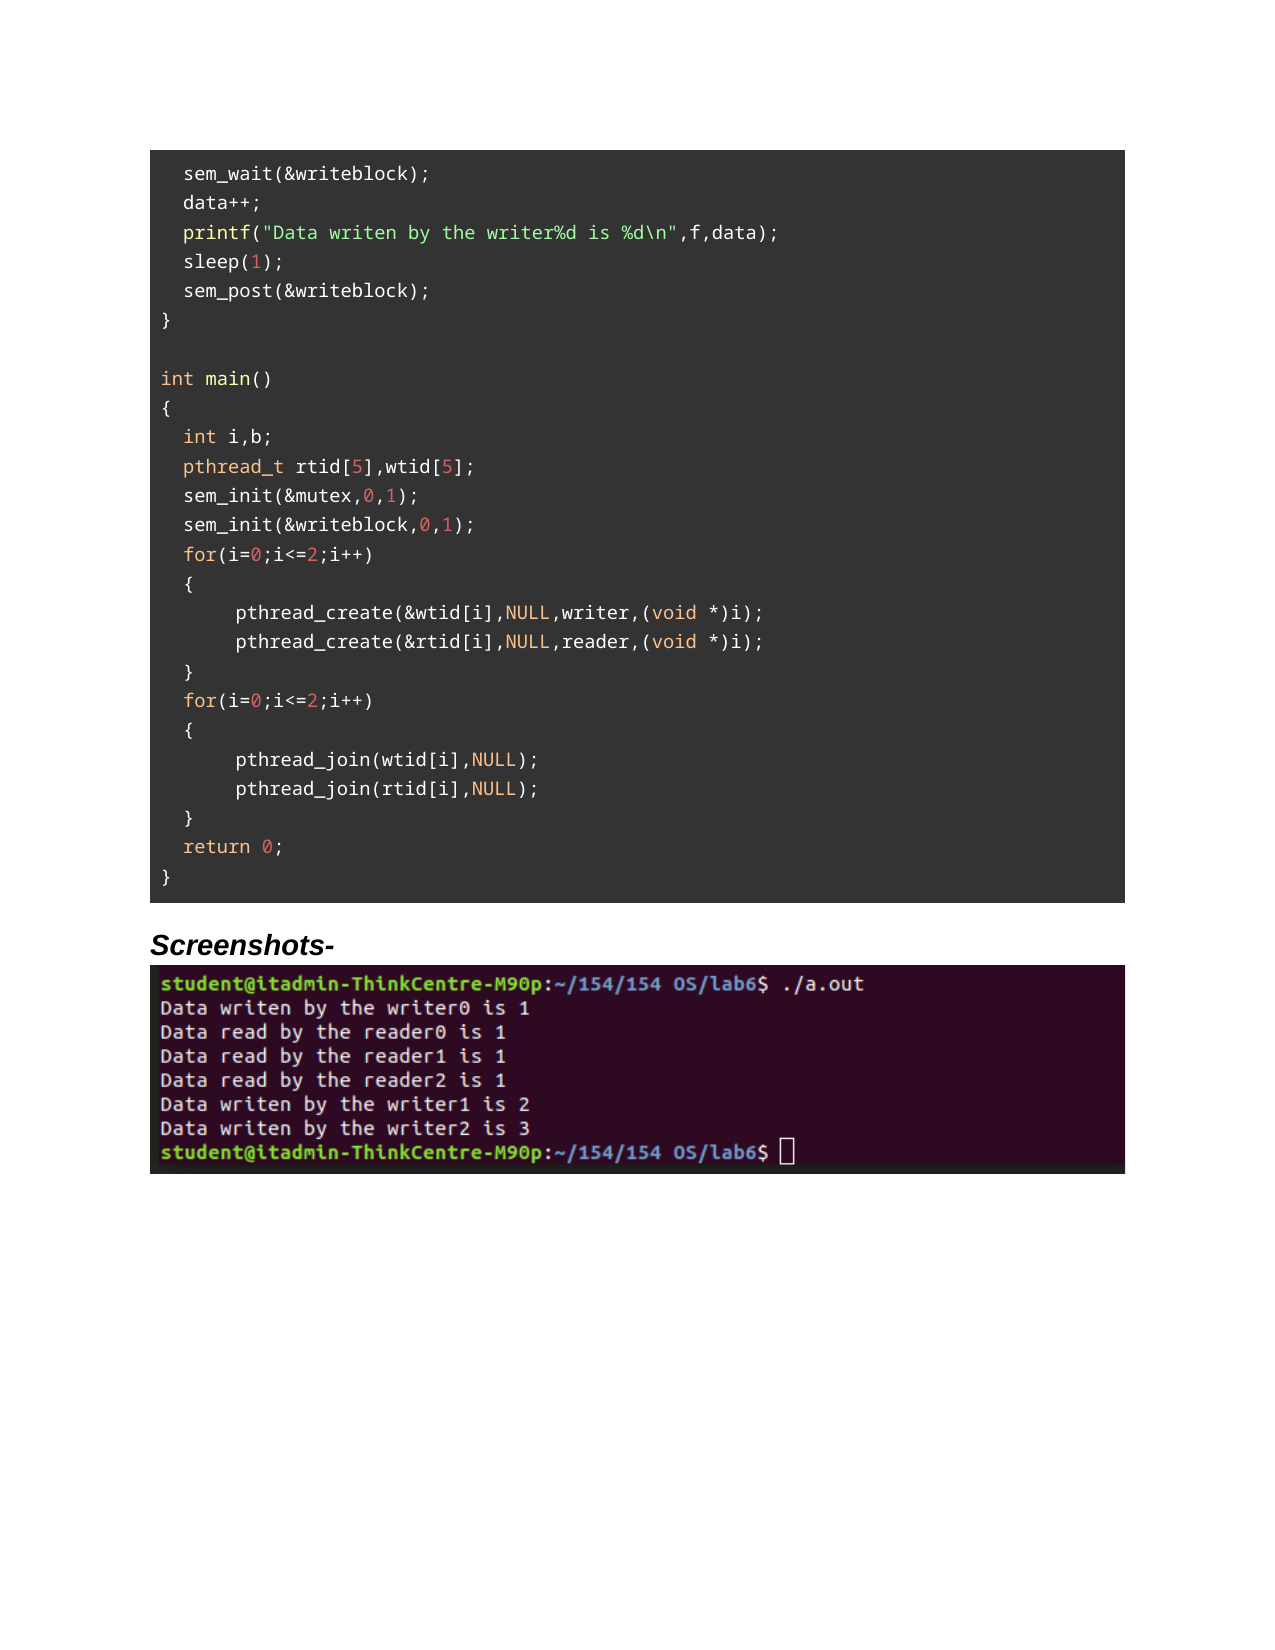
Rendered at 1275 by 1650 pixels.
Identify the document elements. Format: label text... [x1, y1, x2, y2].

picture [150, 965, 1125, 1174]
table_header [150, 150, 1125, 903]
text Screenshots- [150, 927, 1125, 965]
